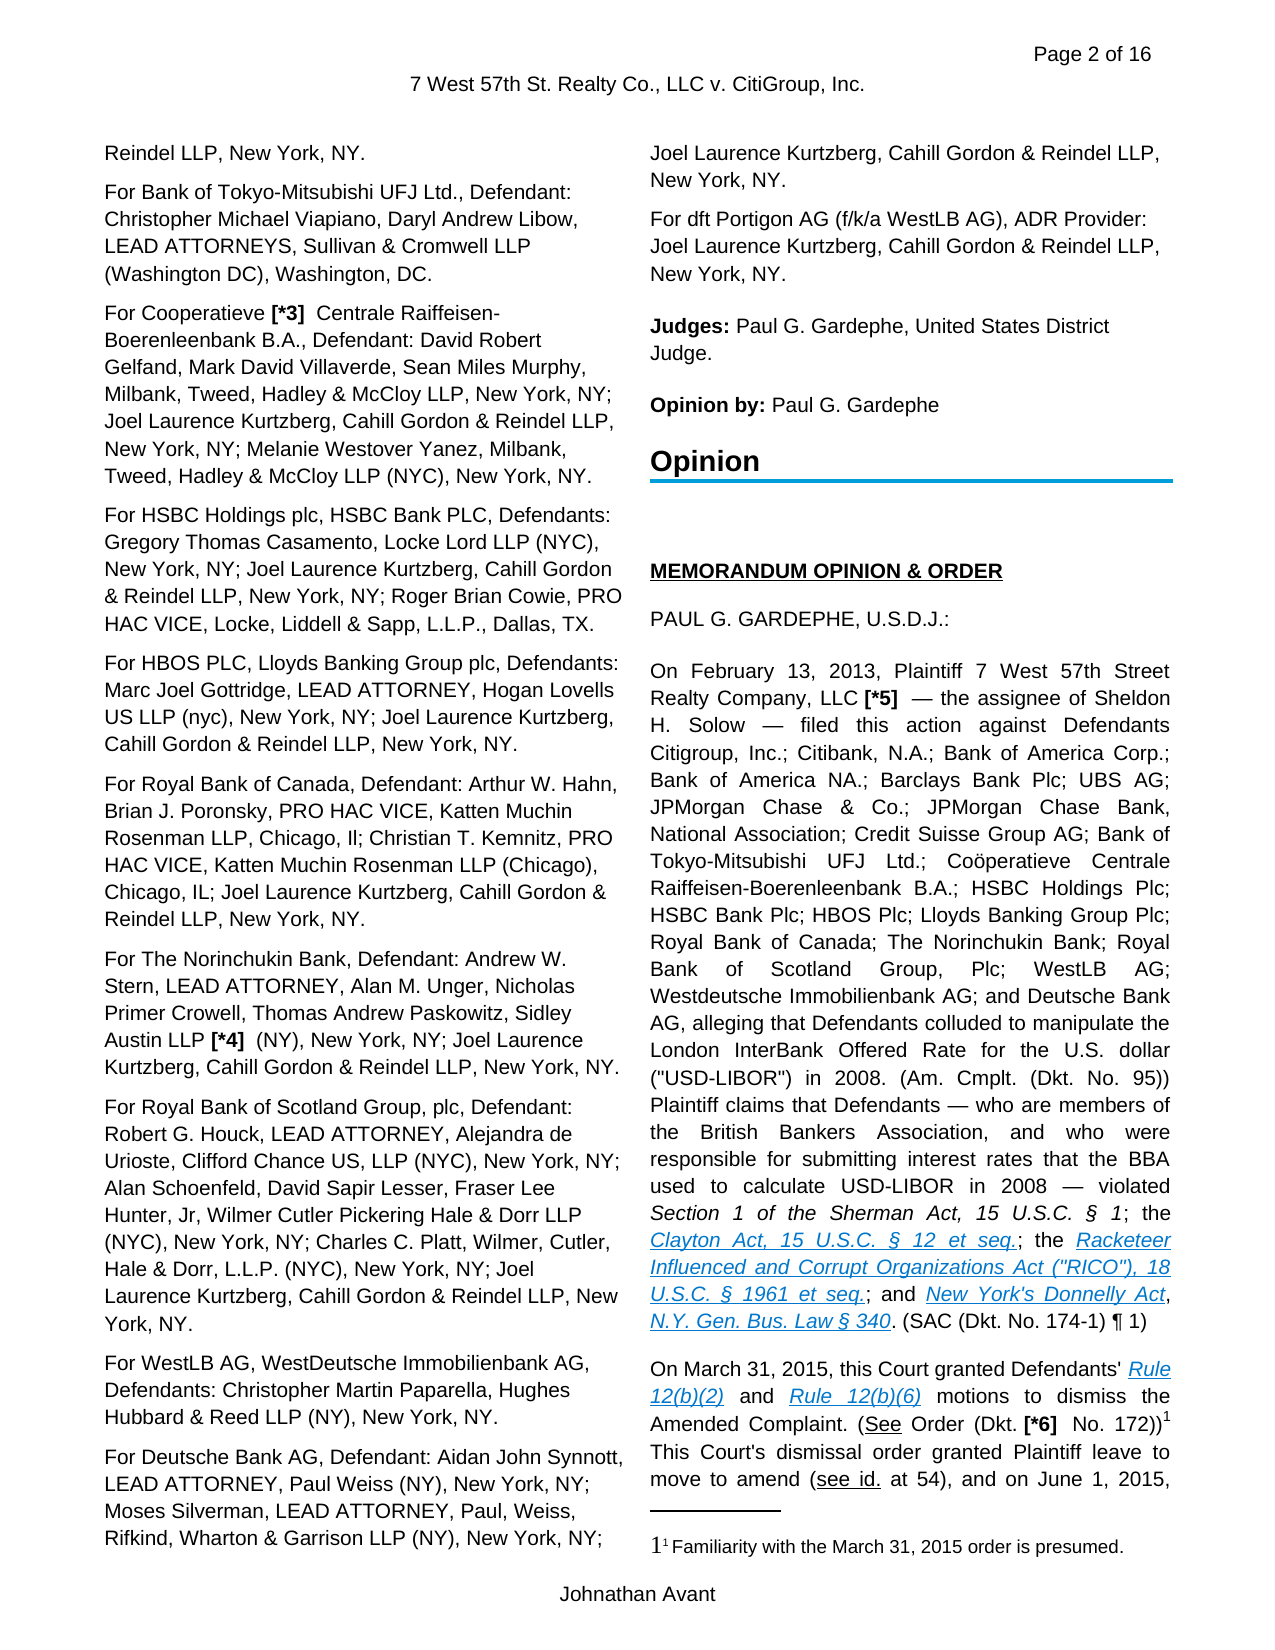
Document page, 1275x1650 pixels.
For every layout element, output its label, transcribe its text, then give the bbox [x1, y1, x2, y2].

text On February 13, 2013, Plaintiff 7 West 57th Street Realty Company, LLC [*5] — the assignee of Sheldon H. Solow — filed this action against Defendants Citigroup, Inc.; Citibank, N.A.; Bank of America Corp.; Bank of America NA.; Barclays Bank Plc; UBS AG; JPMorgan Chase & Co.; JPMorgan Chase Bank, National Association; Credit Suisse Group AG; Bank of Tokyo-Mitsubishi UFJ Ltd.; Coöperatieve Centrale Raiffeisen-Boerenleenbank B.A.; HSBC Holdings Plc; HSBC Bank Plc; HBOS Plc; Lloyds Banking Group Plc; Royal Bank of Canada; The Norinchukin Bank; Royal Bank of Scotland Group, Plc; WestLB AG; Westdeutsche Immobilienbank AG; and Deutsche Bank AG, alleging that Defendants colluded to manipulate the London InterBank Offered Rate for the U.S. dollar ("USD-LIBOR") in 2008. (Am. Cmplt. (Dkt. No. 95)) Plaintiff claims that Defendants — who are members of the British Bankers Association, and who were responsible for submitting interest rates that the BBA used to calculate USD-LIBOR in 2008 — violated Section 1 of the Sherman Act, 15 U.S.C. § 1; the Clayton Act, 15 U.S.C. § 12 et seq.; the Racketeer Influenced and Corrupt Organizations Act ("RICO"), 18 U.S.C. § 1961 et seq.; and New York's Donnelly Act, N.Y. Gen. Bus. Law § 340. (SAC (Dkt. No. 174-1) ¶ 1) [650, 656, 1171, 1276]
text For Royal Bank of Canada, Defendant: Arthur W. Hahn, Brian J. Poronsky, PRO HAC VICE, Katten Muchin Rosenman LLP, Chicago, Il; Christian T. Kemnitz, PRO HAC VICE, Katten Muchin Rosenman LLP (Chicago), Chicago, IL; Joel Laurence Kurtzberg, Cahill Gordon & Reindel LLP, New York, NY. [104, 769, 625, 931]
text MEMORANDUM OPINION & ORDER [650, 527, 1171, 583]
text For Deutsche Bank AG, Defendant: Aidan John Synnott, LEAD ATTORNEY, Paul Weiss (NY), New York, NY; Moses Silverman, LEAD ATTORNEY, Paul, Weiss, Rifkind, Wharton & Garrison LLP (NY), New York, NY; Joel Laurence Kurtzberg, Cahill Gordon & Reindel LLP, New York, NY. [104, 1442, 625, 1550]
text For Bank of Tokyo-Mitsubishi UFJ Ltd., Defendant: Christopher Michael Viapiano, Daryl Andrew Libow, LEAD ATTORNEYS, Sullivan & Cromwell LLP (Washington DC), Washington, DC. [104, 177, 625, 285]
text For HSBC Holdings plc, HSBC Bank PLC, Defendants: Gregory Thomas Casamento, Locke Lord LLP (NYC), New York, NY; Joel Laurence Kurtzberg, Cahill Gordon & Reindel LLP, New York, NY; Roger Brian Cowie, PRO HAC VICE, Locke, Liddell & Sapp, L.L.P., Dallas, TX. [104, 500, 625, 635]
text Opinion [650, 442, 1171, 477]
text For dft Portigon AG (f/k/a WestLB AG), ADR Provider: Joel Laurence Kurtzberg, Cahill Gordon & Reindel LLP, New York, NY. [650, 204, 1171, 285]
text For The Norinchukin Bank, Defendant: Andrew W. Stern, LEAD ATTORNEY, Alan M. Unger, Nicholas Primer Crowell, Thomas Andrew Paskowitz, Sidley Austin LLP [*4] (NY), New York, NY; Joel Laurence Kurtzberg, Cahill Gordon & Reindel LLP, New York, NY. [104, 944, 625, 1079]
text PAUL G. GARDEPHE, U.S.D.J.: [650, 604, 1171, 631]
text For WestLB AG, WestDeutsche Immobilienbank AG, Defendants: Christopher Martin Paparella, Hughes Hubbard & Reed LLP (NY), New York, NY. [104, 1348, 625, 1429]
text For HBOS PLC, Lloyds Banking Group plc, Defendants: Marc Joel Gottridge, LEAD ATTORNEY, Hogan Lovells US LLP (nyc), New York, NY; Joel Laurence Kurtzberg, Cahill Gordon & Reindel LLP, New York, NY. [104, 648, 625, 756]
text For Deutsche Bank AG, Defendant: Aidan John Synnott, LEAD ATTORNEY, Paul Weiss (NY), New York, NY; Moses Silverman, LEAD ATTORNEY, Paul, Weiss, Rifkind, Wharton & Garrison LLP (NY), New York, NY; Joel Laurence Kurtzberg, Cahill Gordon & Reindel LLP, New York, NY. [650, 137, 1171, 192]
text For Royal Bank of Scotland Group, plc, Defendant: Robert G. Houck, LEAD ATTORNEY, Alejandra de Urioste, Clifford Chance US, LLP (NYC), New York, NY; Alan Schoenfeld, David Sapir Lesser, Fraser Lee Hunter, Jr, Wilmer Cutler Pickering Hale & Dorr LLP (NYC), New York, NY; Charles C. Platt, Wilmer, Cutler, Hale & Dorr, L.L.P. (NYC), New York, NY; Joel Laurence Kurtzberg, Cahill Gordon & Reindel LLP, New York, NY. [104, 1092, 625, 1335]
text For Cooperatieve [*3] Centrale Raiffeisen-Boerenleenbank B.A., Defendant: David Robert Gelfand, Mark David Villaverde, Sean Miles Murphy, Milbank, Tweed, Hadley & McCloy LLP, New York, NY; Joel Laurence Kurtzberg, Cahill Gordon & Reindel LLP, New York, NY; Melanie Westover Yanez, Milbank, Tweed, Hadley & McCloy LLP (NYC), New York, NY. [104, 298, 625, 487]
text Opinion by: Paul G. Gardephe [650, 389, 1171, 417]
text Judges: Paul G. Gardephe, United States District Judge. [650, 310, 1171, 364]
